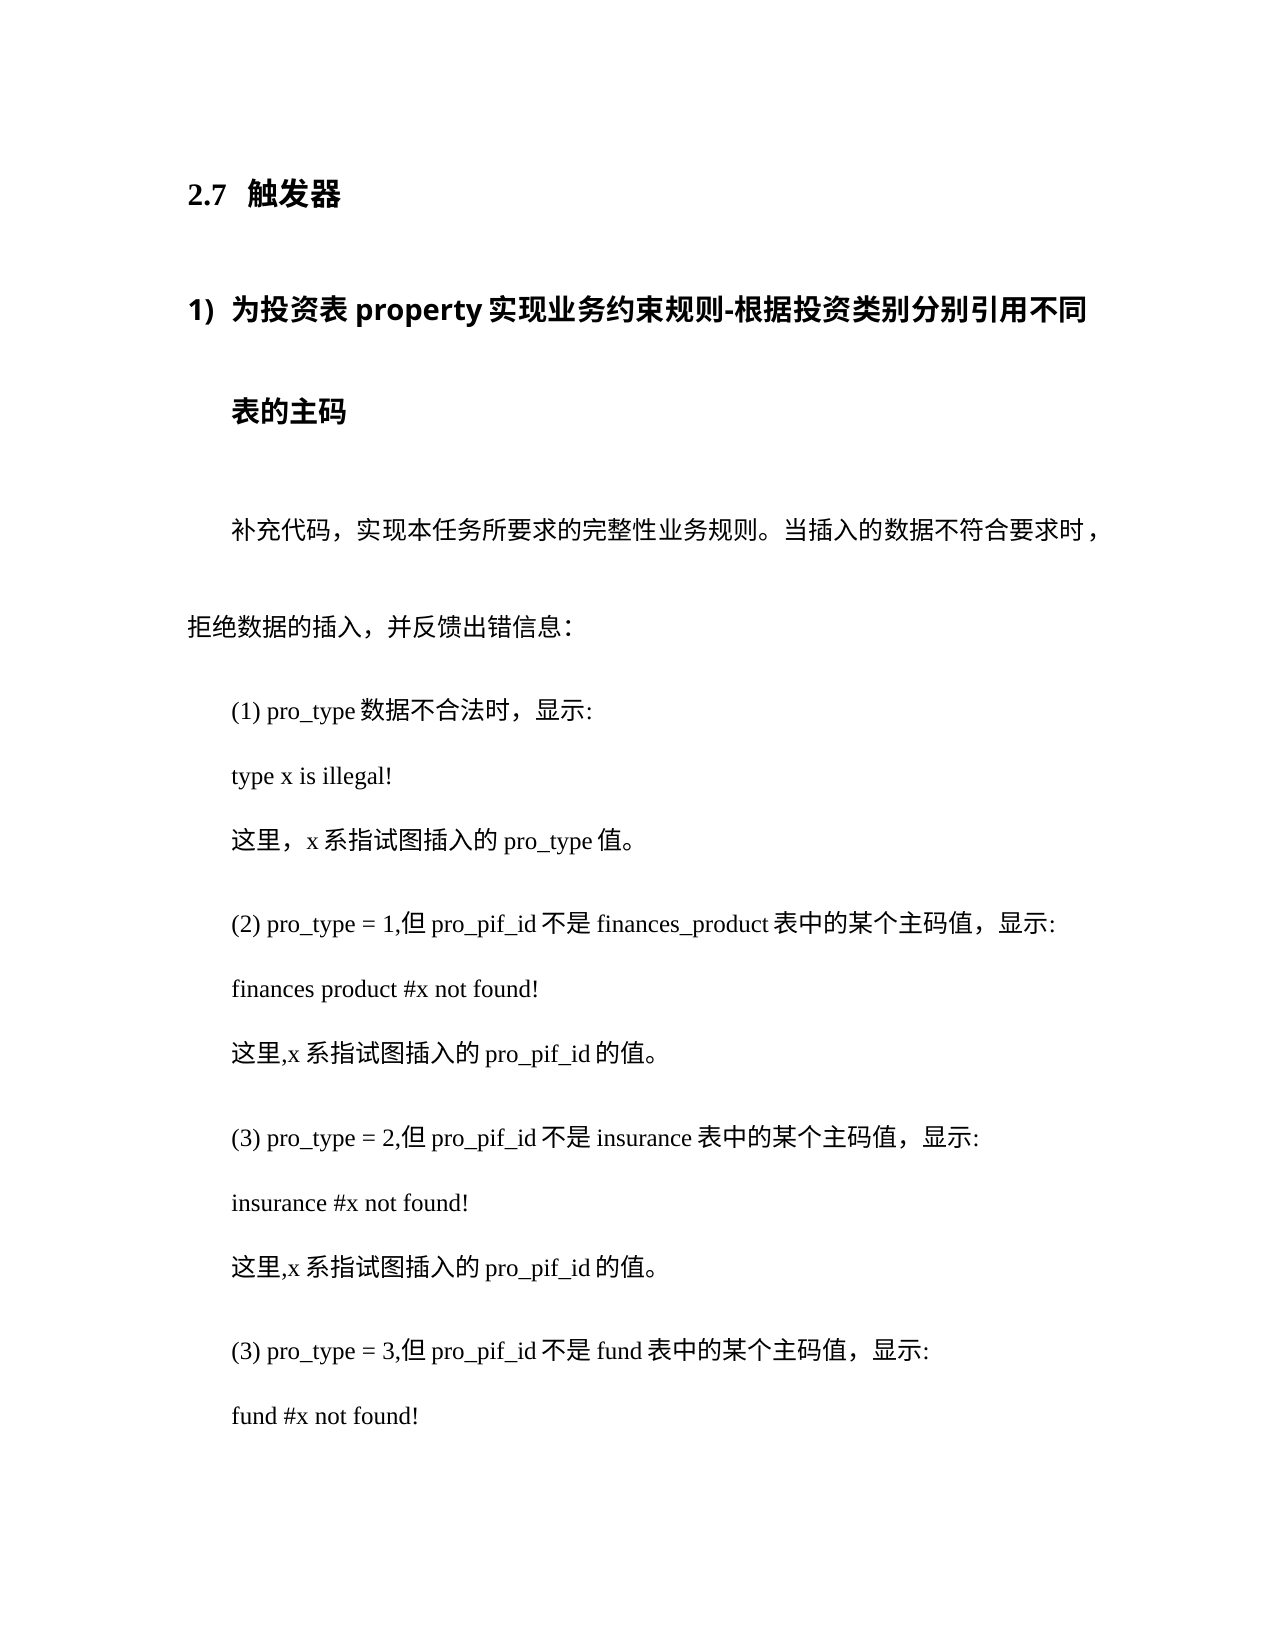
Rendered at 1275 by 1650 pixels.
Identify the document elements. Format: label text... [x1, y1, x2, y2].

text finances product #x not found! [187, 973, 1087, 1005]
subtitle 触发器 [187, 159, 1087, 224]
text fund #x not found! [187, 1399, 1087, 1431]
text (2) pro_type = 1,但pro_pif_id不是finances_product表中的某个主码值，显示: [187, 889, 1087, 954]
text (1) pro_type数据不合法时，显示: [187, 676, 1087, 741]
text insurance #x not found! [187, 1186, 1087, 1218]
text 这里，x系指试图插入的pro_type值。 [187, 806, 1087, 871]
text 补充代码，实现本任务所要求的完整性业务规则。当插入的数据不符合要求时，拒绝数据的插入，并反馈出错信息： [187, 496, 1087, 658]
text (3) pro_type = 3,但pro_pif_id不是fund表中的某个主码值，显示: [187, 1316, 1087, 1381]
text (3) pro_type = 2,但pro_pif_id不是insurance表中的某个主码值，显示: [187, 1103, 1087, 1168]
text 这里,x系指试图插入的pro_pif_id的值。 [187, 1019, 1087, 1084]
text 这里,x系指试图插入的pro_pif_id的值。 [187, 1233, 1087, 1298]
subtitle 为投资表property实现业务约束规则-根据投资类别分别引用不同表的主码 [187, 276, 1087, 442]
text type x is illegal! [187, 759, 1087, 792]
